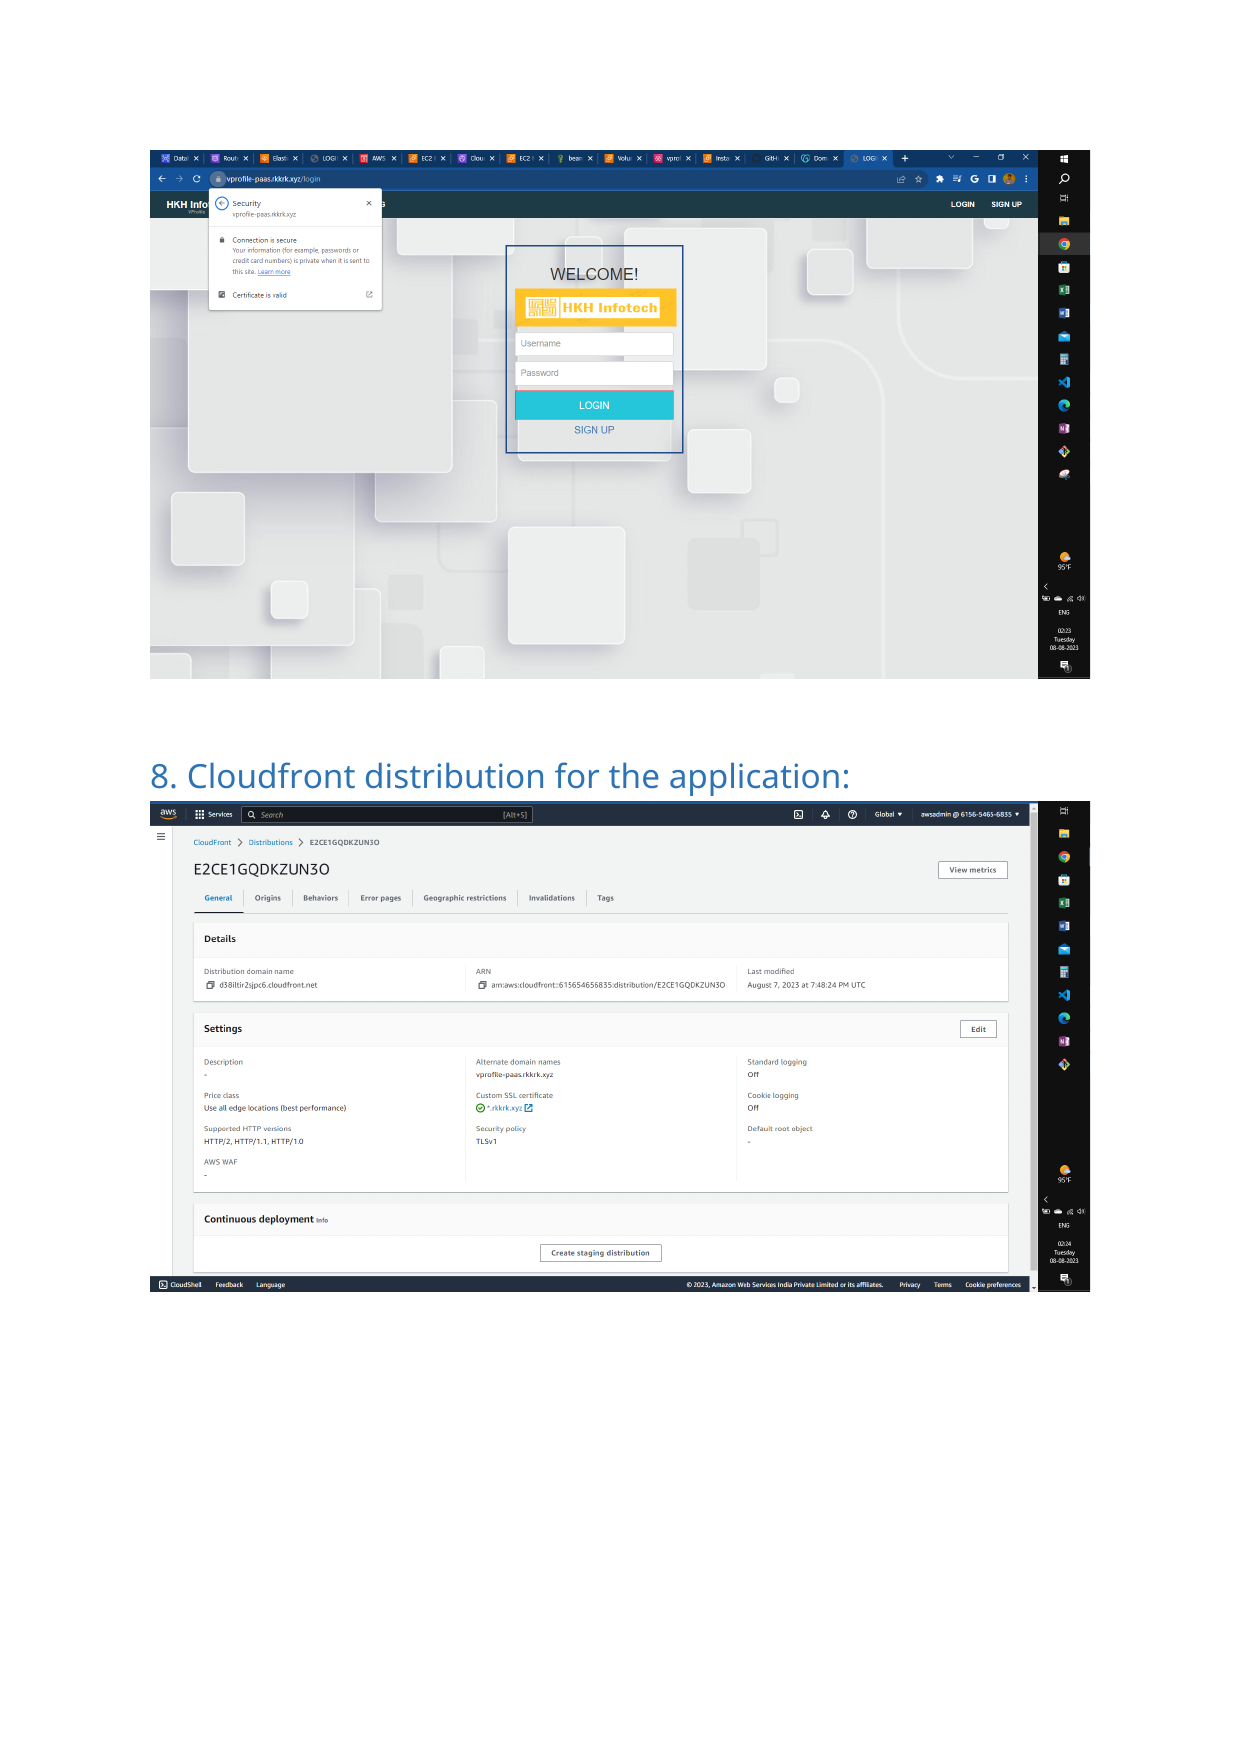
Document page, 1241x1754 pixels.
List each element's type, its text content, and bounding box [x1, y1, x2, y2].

picture [150, 801, 1091, 1292]
subtitle 8. Cloudfront distribution for the application: [150, 753, 1090, 798]
picture [150, 150, 1091, 679]
